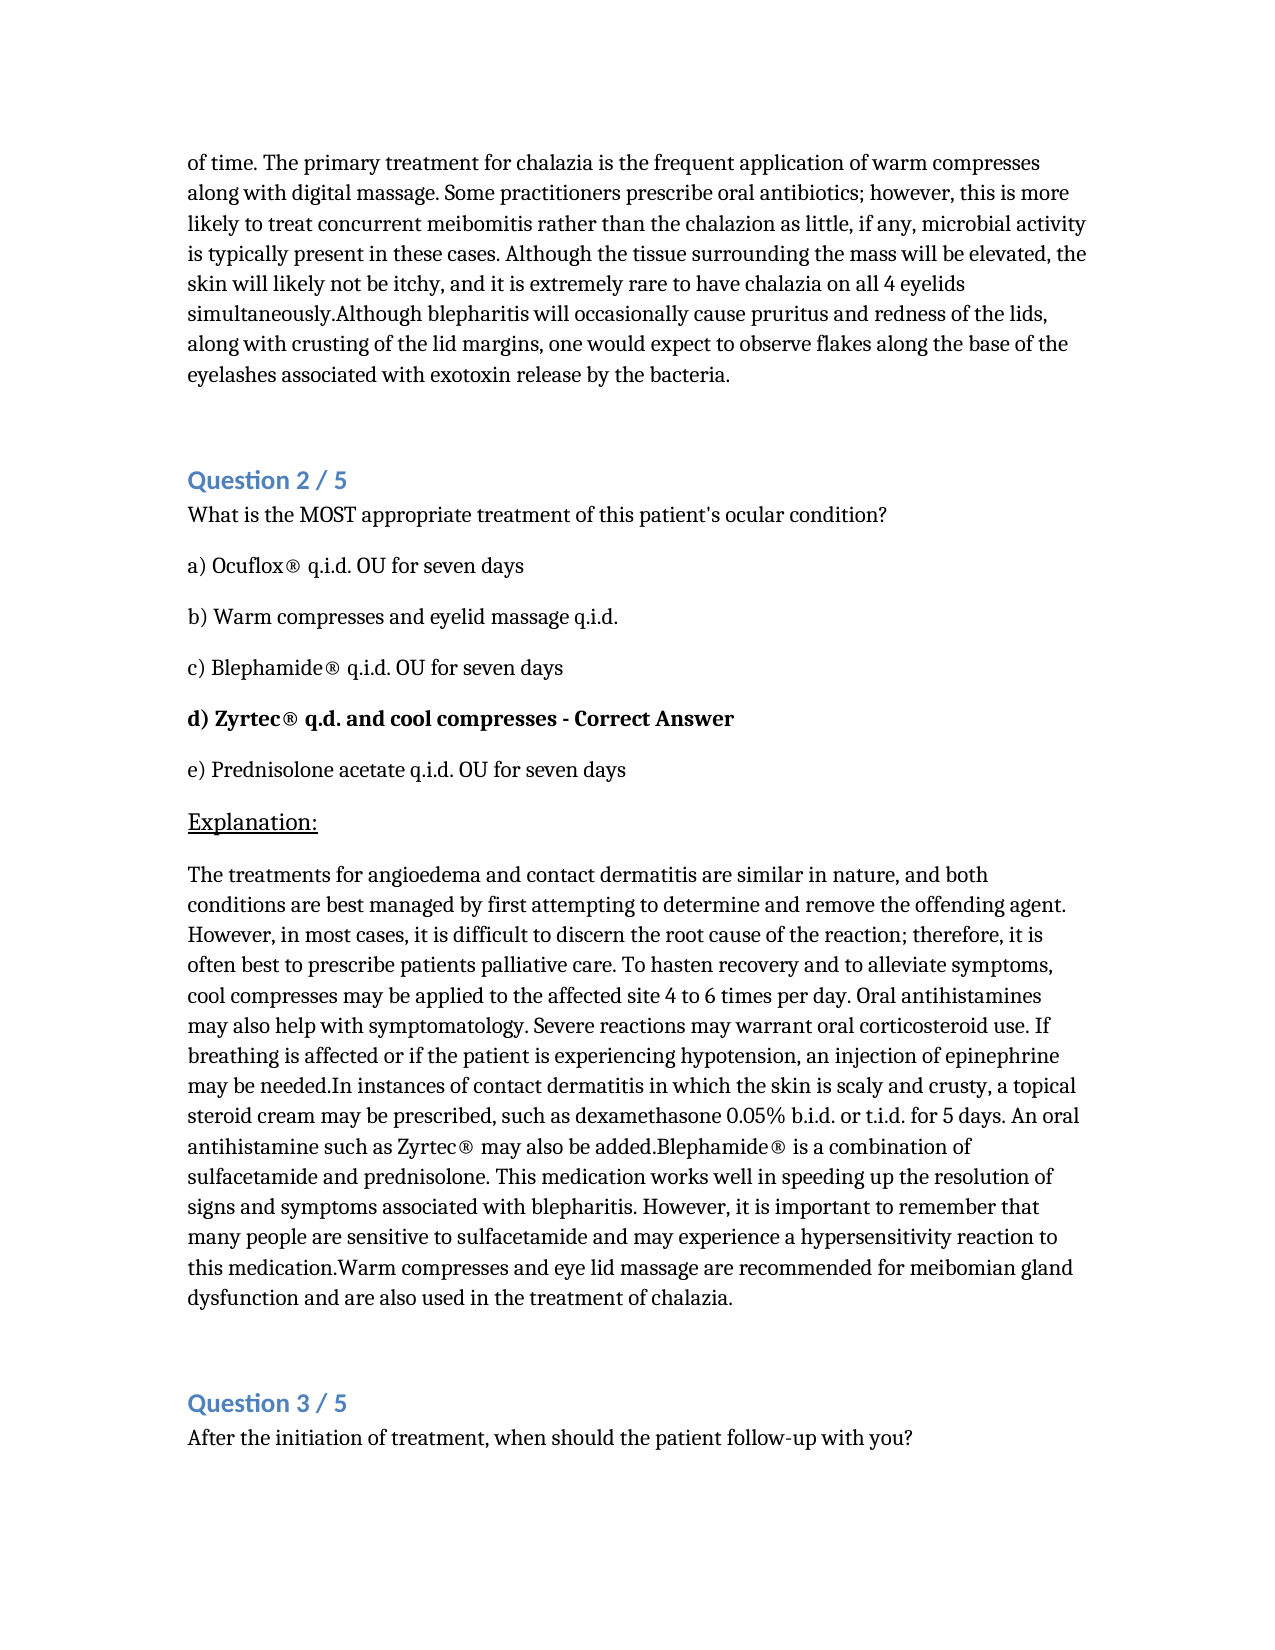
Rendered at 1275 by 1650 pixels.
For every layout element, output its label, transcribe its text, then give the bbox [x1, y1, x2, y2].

text The treatments for angioedema and contact dermatitis are similar in nature, and both conditions are best managed by first attempting to determine and remove the offending agent. However, in most cases, it is difficult to discern the root cause of the reaction; therefore, it is often best to prescribe patients palliative care. To hasten recovery and to alleviate symptoms, cool compresses may be applied to the affected site 4 to 6 times per day. Oral antihistamines may also help with symptomatology. Severe reactions may warrant oral corticosteroid use. If breathing is affected or if the patient is experiencing hypotension, an injection of epinephrine may be needed.In instances of contact dermatitis in which the skin is scaly and crusty, a topical steroid cream may be prescribed, such as dexamethasone 0.05% b.i.d. or t.i.d. for 5 days. An oral antihistamine such as Zyrtec® may also be added.Blephamide® is a combination of sulfacetamide and prednisolone. This medication works well in speeding up the resolution of signs and symptoms associated with blepharitis. However, it is important to remember that many people are sensitive to sulfacetamide and may experience a hypersensitivity reaction to this medication.Warm compresses and eye lid massage are recommended for meibomian gland dysfunction and are also used in the treatment of chalazia. [187, 862, 1087, 1311]
text c) Blephamide® q.i.d. OU for seven days [187, 654, 1087, 681]
text Explanation: [187, 808, 1087, 836]
text After the initiation of treatment, when should the patient follow-up with you? [187, 1424, 1087, 1451]
text a) Ocuflox® q.i.d. OU for seven days [187, 552, 1087, 579]
text d) Zyrtec® q.d. and cool compresses - Correct Answer [187, 706, 1087, 732]
subtitle Question 2 / 5 [187, 463, 1087, 497]
subtitle Question 3 / 5 [187, 1387, 1087, 1419]
text b) Warm compresses and eyelid massage q.i.d. [187, 603, 1087, 630]
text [187, 150, 1087, 388]
text e) Prednisolone acetate q.i.d. OU for seven days [187, 757, 1087, 783]
text What is the MOST appropriate treatment of this patient's ocular condition? [187, 501, 1087, 528]
